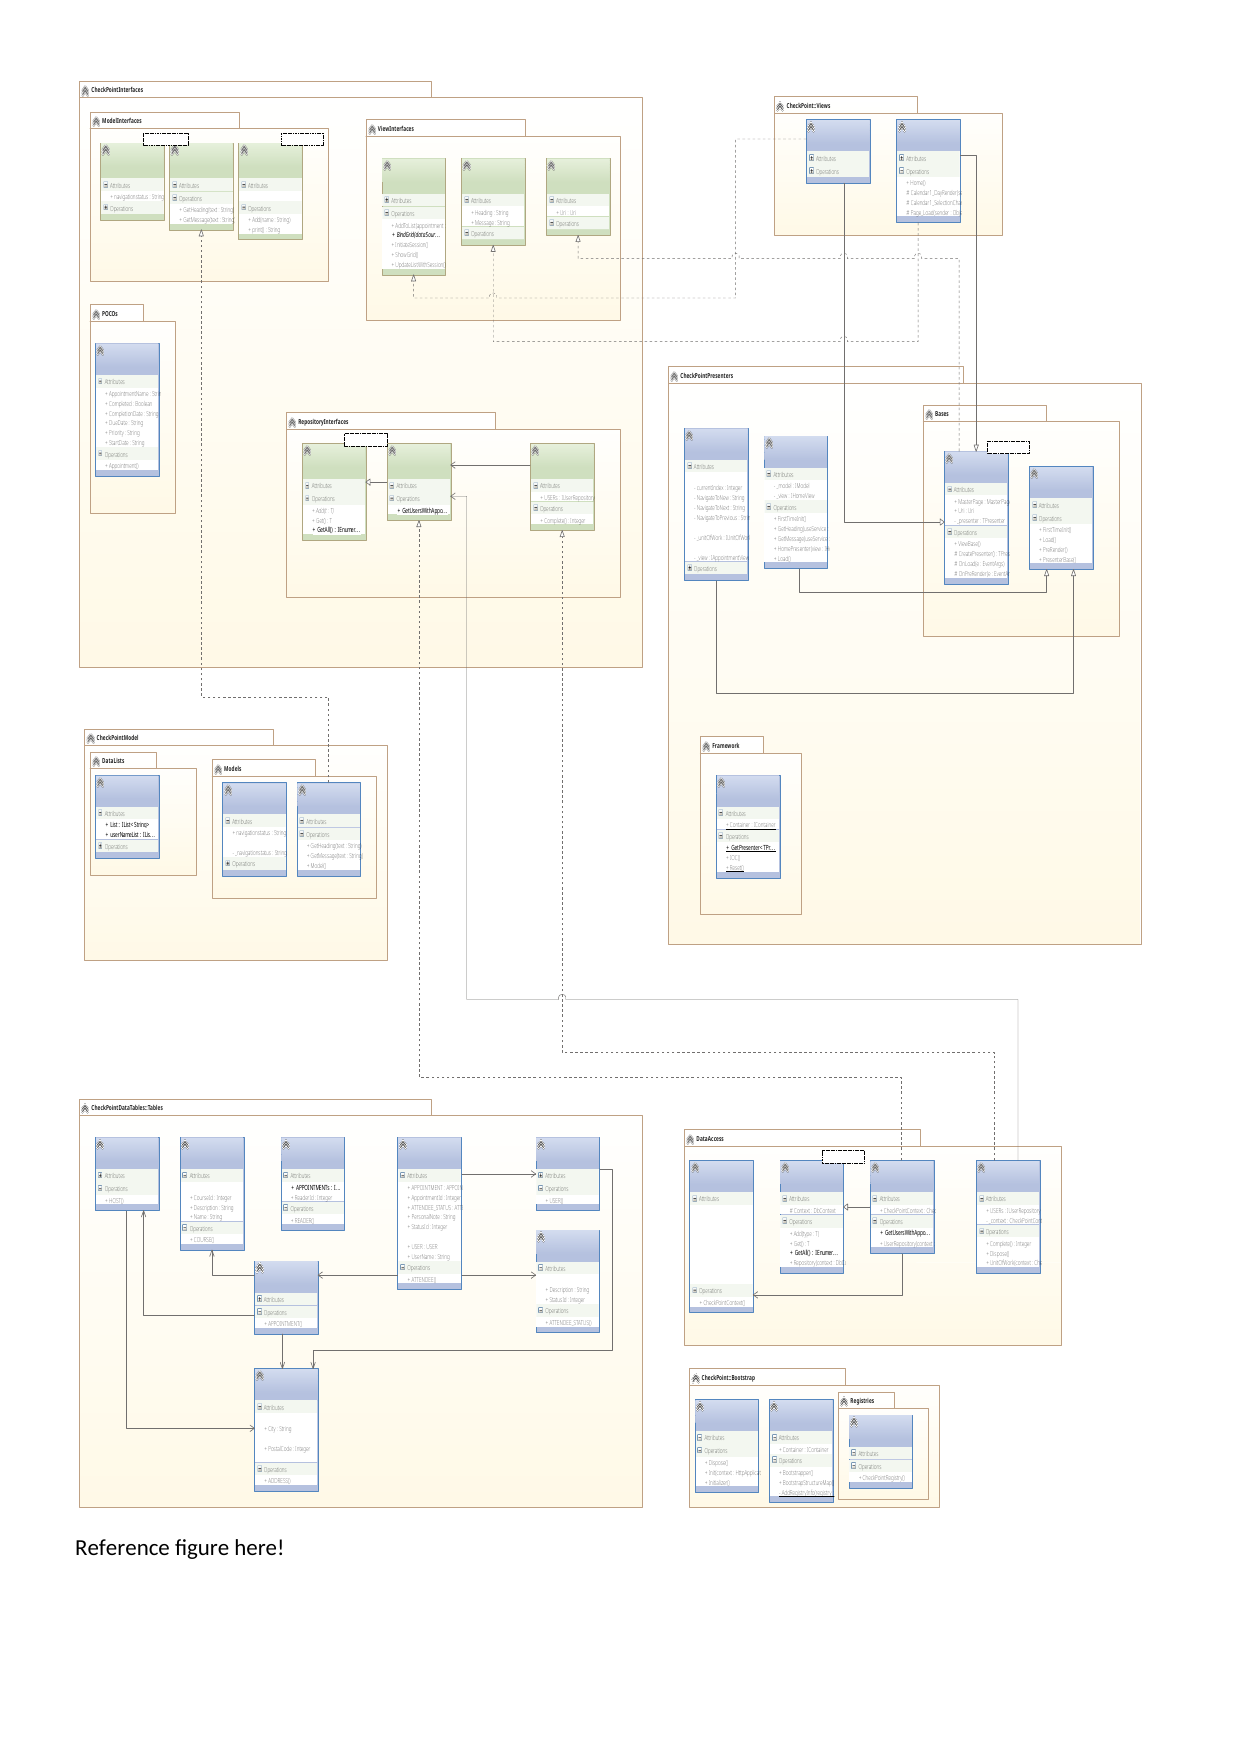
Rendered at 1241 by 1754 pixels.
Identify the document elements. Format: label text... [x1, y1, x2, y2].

text Reference figure here! [75, 1533, 1165, 1561]
